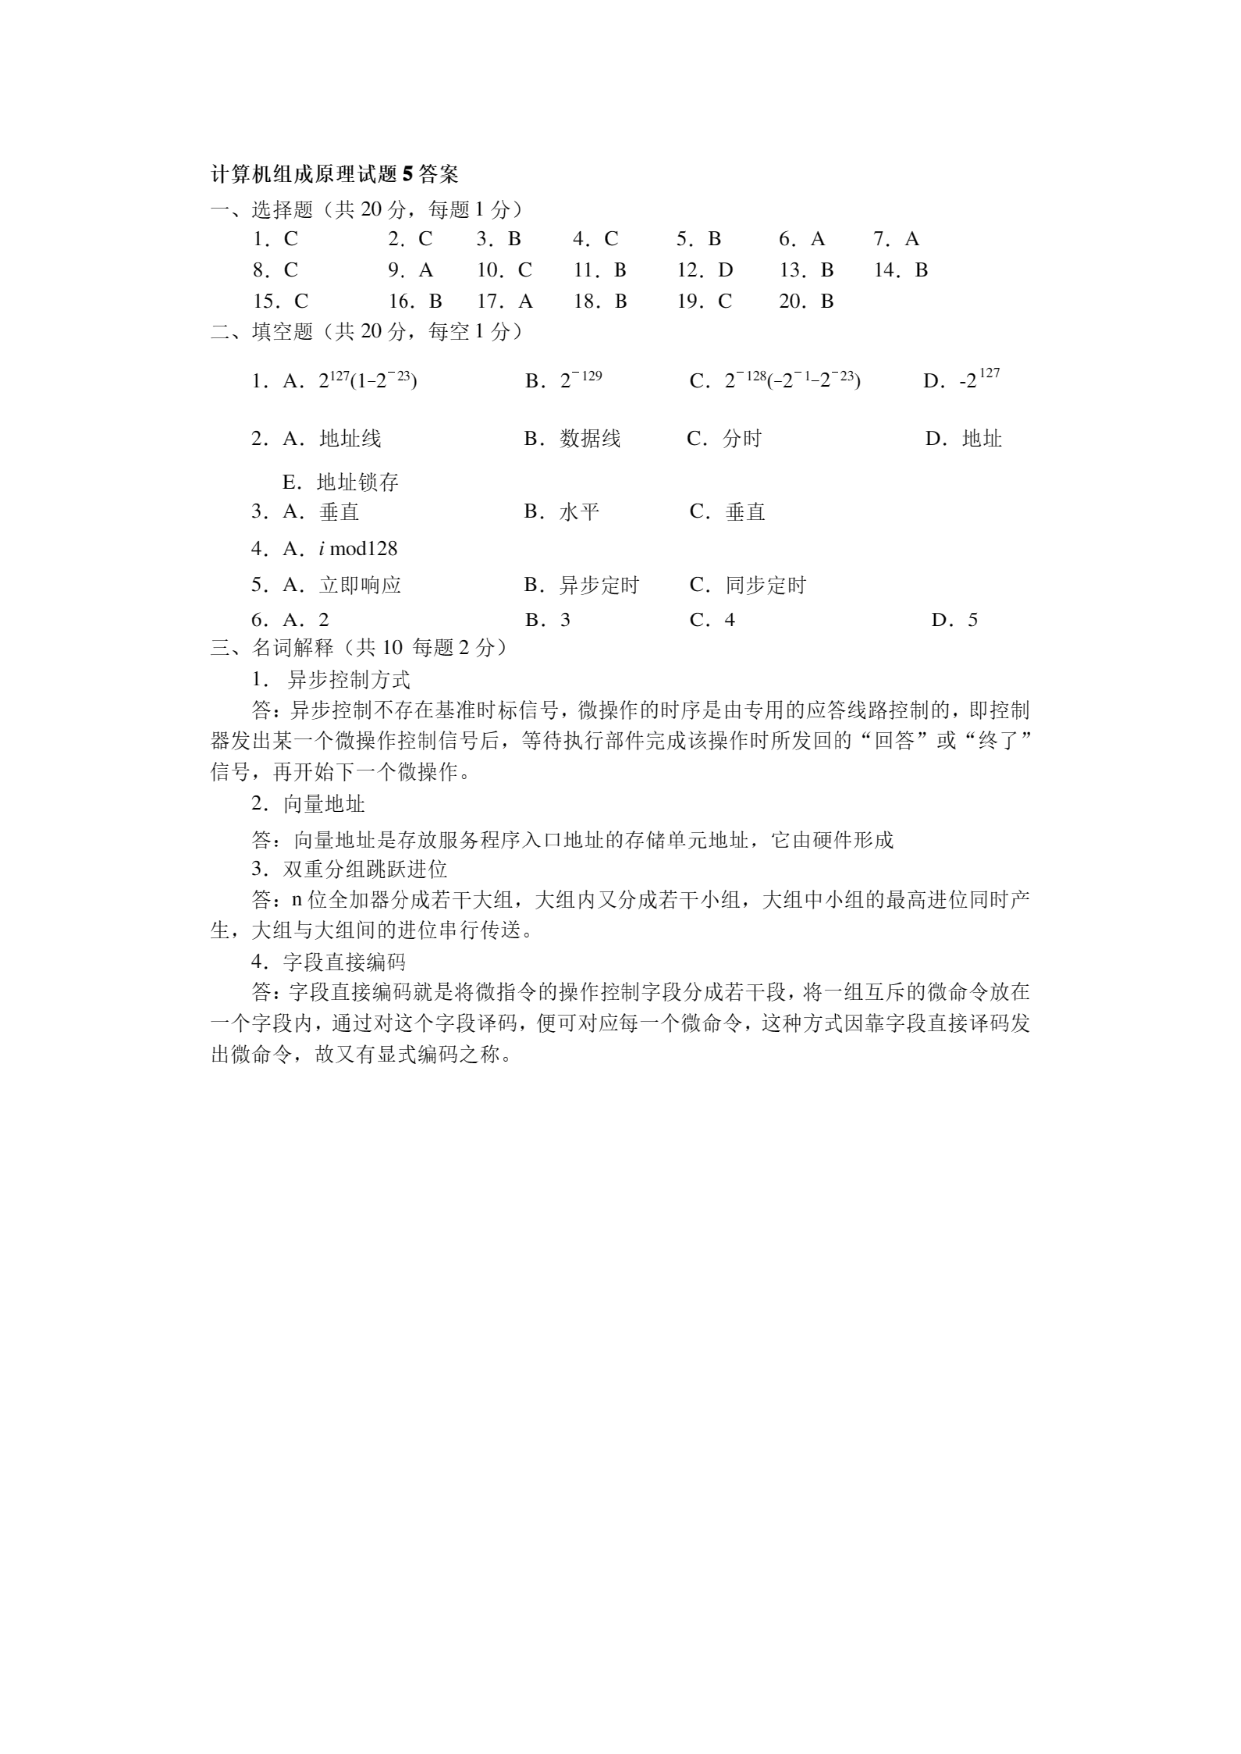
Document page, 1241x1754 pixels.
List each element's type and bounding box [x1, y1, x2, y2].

picture [187, 162, 1053, 1074]
